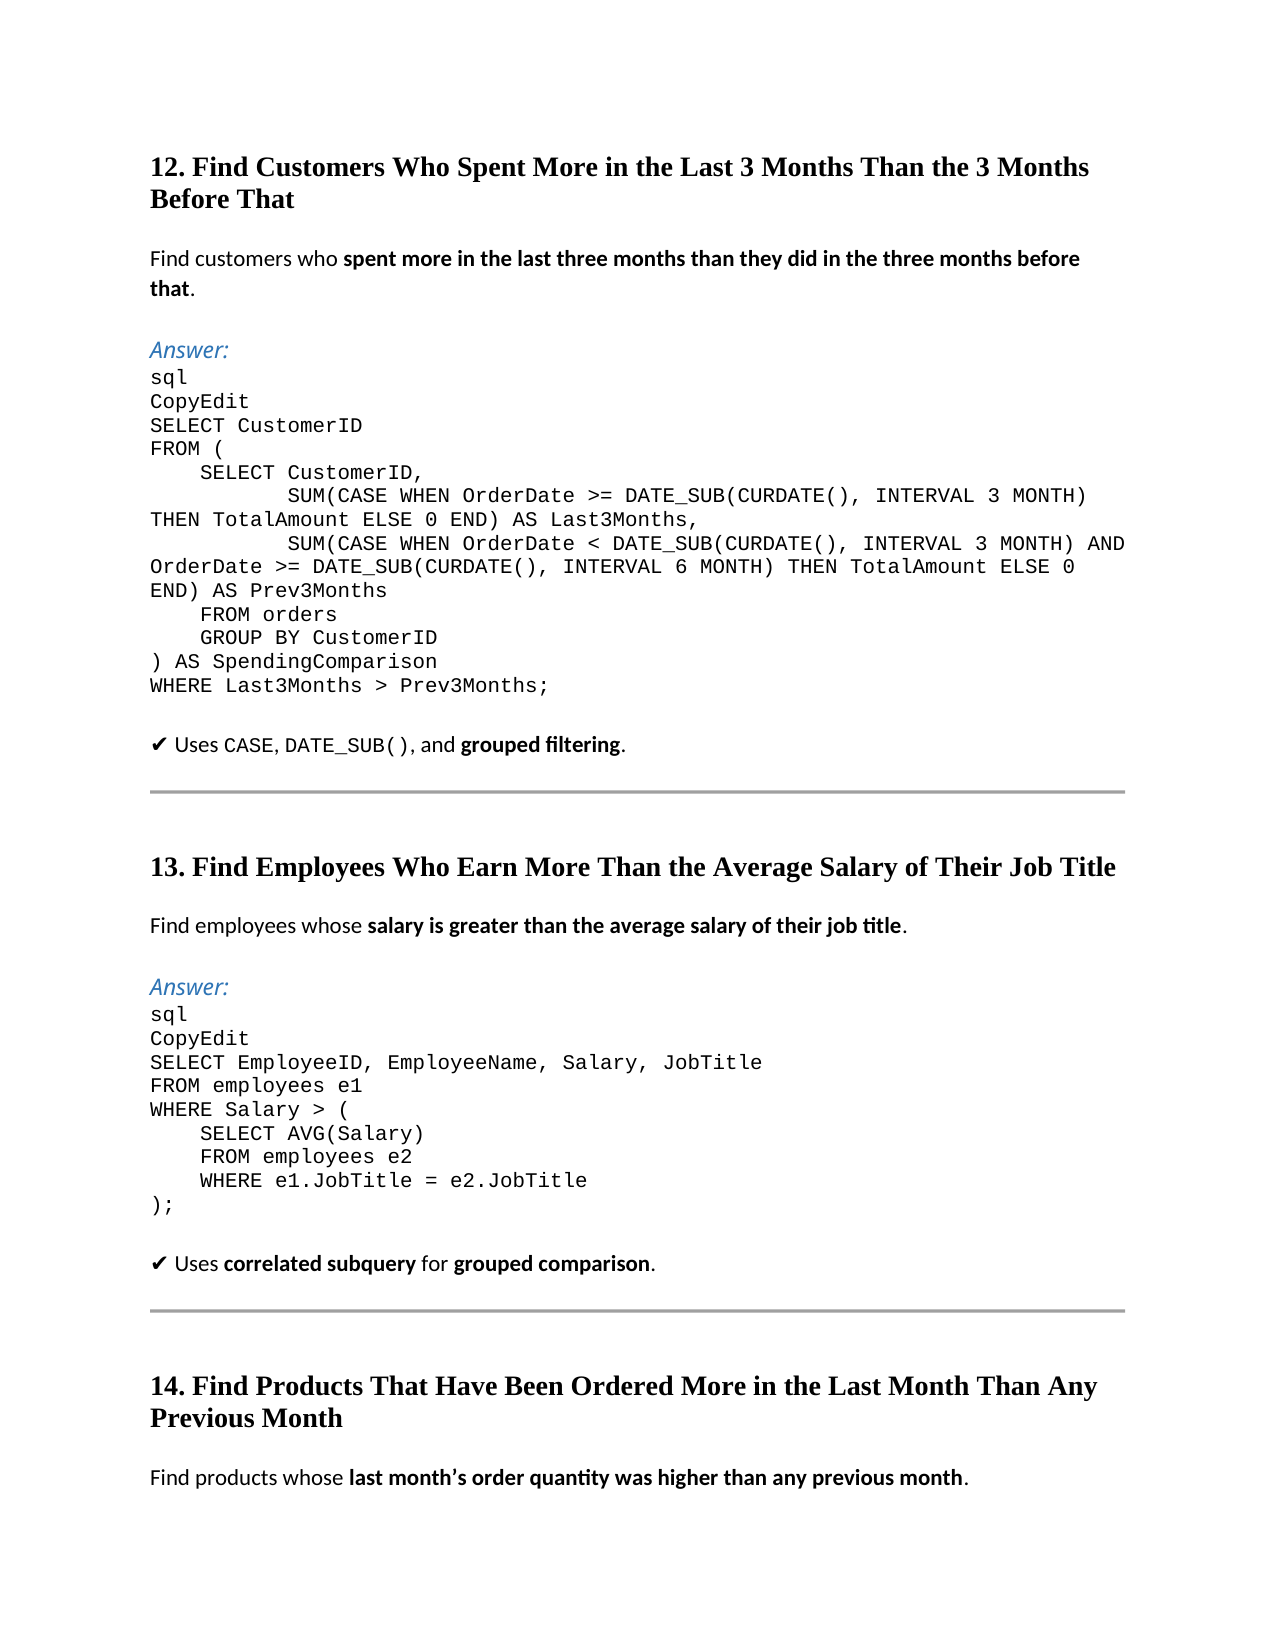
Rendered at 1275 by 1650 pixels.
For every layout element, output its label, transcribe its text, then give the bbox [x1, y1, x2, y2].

text ) AS SpendingComparison [150, 651, 1125, 675]
text FROM employees e2 [150, 1146, 1125, 1170]
text Find employees whose salary is greater than the average salary of their job title. [150, 911, 1125, 939]
text FROM orders [150, 604, 1125, 627]
text ✔ Uses CASE, DATE_SUB(), and grouped filtering. [150, 727, 1125, 759]
subtitle 12. Find Customers Who Spent More in the Last 3 Months Than the 3 Months Before That [150, 150, 1125, 215]
text ✔ Uses correlated subquery for grouped comparison. [150, 1246, 1125, 1278]
text sql [150, 1004, 1125, 1028]
subtitle 14. Find Products That Have Been Ordered More in the Last Month Than Any Previous Month [150, 1369, 1125, 1433]
text GROUP BY CustomerID [150, 627, 1125, 651]
text SELECT CustomerID, [150, 462, 1125, 486]
text SELECT AVG(Salary) [150, 1123, 1125, 1146]
subtitle Answer: [150, 971, 1125, 1002]
text WHERE Last3Months > Prev3Months; [150, 675, 1125, 698]
text WHERE Salary > ( [150, 1099, 1125, 1123]
text CopyEdit [150, 391, 1125, 414]
text ); [150, 1194, 1125, 1217]
text CopyEdit [150, 1028, 1125, 1052]
text Find products whose last month’s order quantity was higher than any previous month. [150, 1463, 1125, 1491]
text SELECT CustomerID [150, 414, 1125, 438]
text SELECT EmployeeID, EmployeeName, Salary, JobTitle [150, 1052, 1125, 1075]
text FROM employees e1 [150, 1075, 1125, 1099]
subtitle 13. Find Employees Who Earn More Than the Average Salary of Their Job Title [150, 850, 1125, 882]
subtitle Answer: [150, 333, 1125, 365]
text FROM ( [150, 438, 1125, 462]
text WHERE e1.JobTitle = e2.JobTitle [150, 1170, 1125, 1194]
text SUM(CASE WHEN OrderDate >= DATE_SUB(CURDATE(), INTERVAL 3 MONTH) THEN TotalAmount ELSE 0 END) AS Last3Months, [150, 486, 1125, 533]
text Find customers who spent more in the last three months than they did in the three months before that. [150, 244, 1125, 302]
text SUM(CASE WHEN OrderDate < DATE_SUB(CURDATE(), INTERVAL 3 MONTH) AND OrderDate >= DATE_SUB(CURDATE(), INTERVAL 6 MONTH) THEN TotalAmount ELSE 0 END) AS Prev3Months [150, 533, 1125, 604]
text sql [150, 367, 1125, 391]
